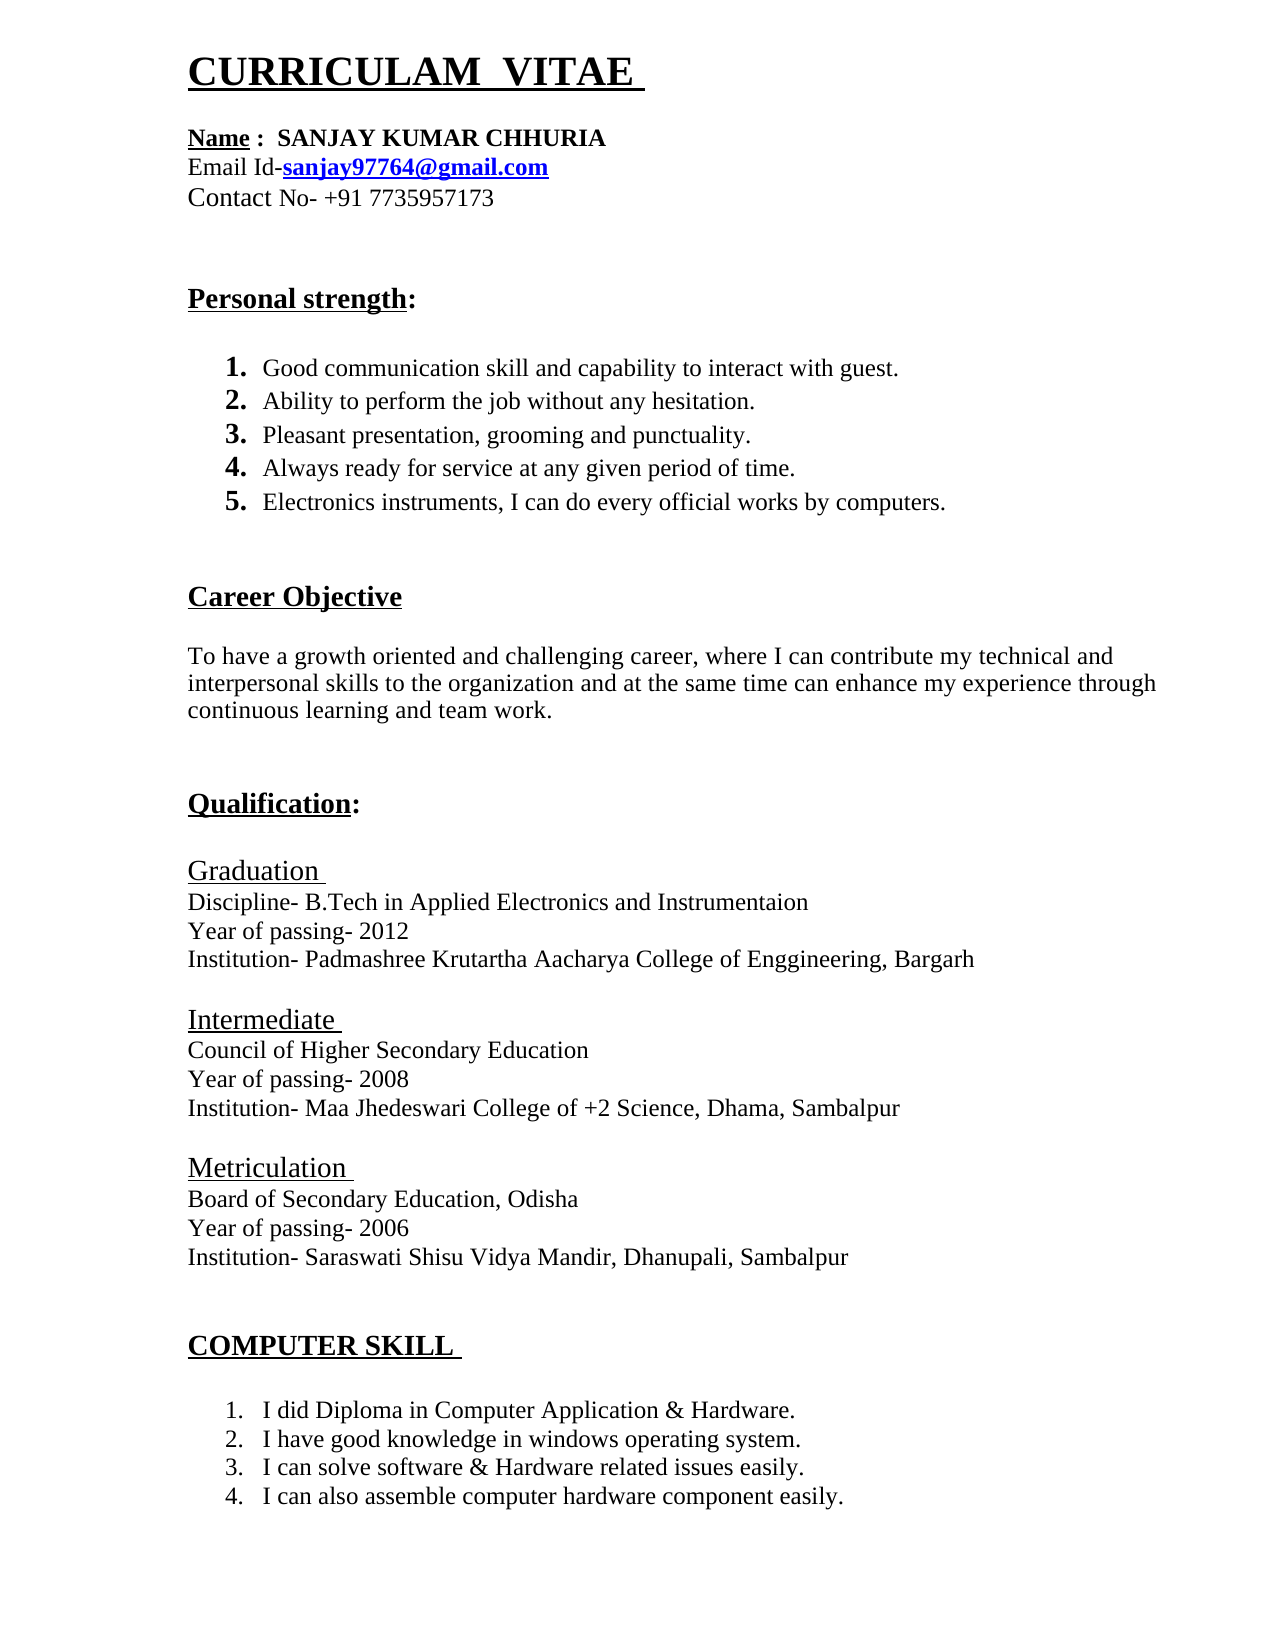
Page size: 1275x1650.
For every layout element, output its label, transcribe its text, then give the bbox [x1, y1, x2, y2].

list Pleasant presentation, grooming and punctuality. [225, 416, 1181, 449]
list I can also assemble computer hardware component easily. [225, 1481, 1181, 1510]
text Intermediate [187, 1002, 1181, 1036]
text Metriculation [187, 1151, 1181, 1184]
text Qualification: [187, 786, 1181, 820]
text Discipline- B.Tech in Applied Electronics and Instrumentaion [187, 887, 1181, 916]
text Council of Higher Secondary Education [187, 1036, 1181, 1064]
text Institution- Padmashree Krutartha Aacharya College of Enggineering, Bargarh [187, 944, 1181, 973]
list Ability to perform the job without any hesitation. [225, 382, 1181, 416]
text Year of passing- 2008 [187, 1064, 1181, 1093]
text COMPUTER SKILL [187, 1328, 1181, 1361]
text Board of Secondary Education, Odisha [187, 1184, 1181, 1213]
text Year of passing- 2012 [187, 916, 1181, 944]
list I can solve software & Hardware related issues easily. [225, 1452, 1181, 1481]
text Institution- Maa Jhedeswari College of +2 Science, Dhama, Sambalpur [187, 1093, 1181, 1122]
text Year of passing- 2006 [187, 1213, 1181, 1242]
list I did Diploma in Computer Application & Hardware. [225, 1395, 1181, 1424]
list Always ready for service at any given period of time. [225, 449, 1181, 483]
list Electronics instruments, I can do every official works by computers. [225, 483, 1181, 516]
text Personal strength: [187, 282, 1181, 315]
text Graduation [187, 853, 1181, 887]
list Good communication skill and capability to interact with guest. [225, 349, 1181, 382]
list Career Objective [187, 579, 1181, 612]
text Name : SANJAY KUMAR CHHURIA [187, 123, 1200, 152]
text Institution- Saraswati Shisu Vidya Mandir, Dhanupali, Sambalpur [187, 1242, 1181, 1270]
list I have good knowledge in windows operating system. [225, 1424, 1181, 1452]
text Email Id-sanjay97764@gmail.com [187, 152, 1181, 181]
text CURRICULAM VITAE [187, 47, 1181, 95]
text Contact No- +91 7735957173 [187, 181, 1181, 212]
text To have a growth oriented and challenging career, where I can contribute my technical and interpersonal skills to the organization and at the same time can enhance my experience through continuous learning and team work. [187, 643, 1181, 724]
